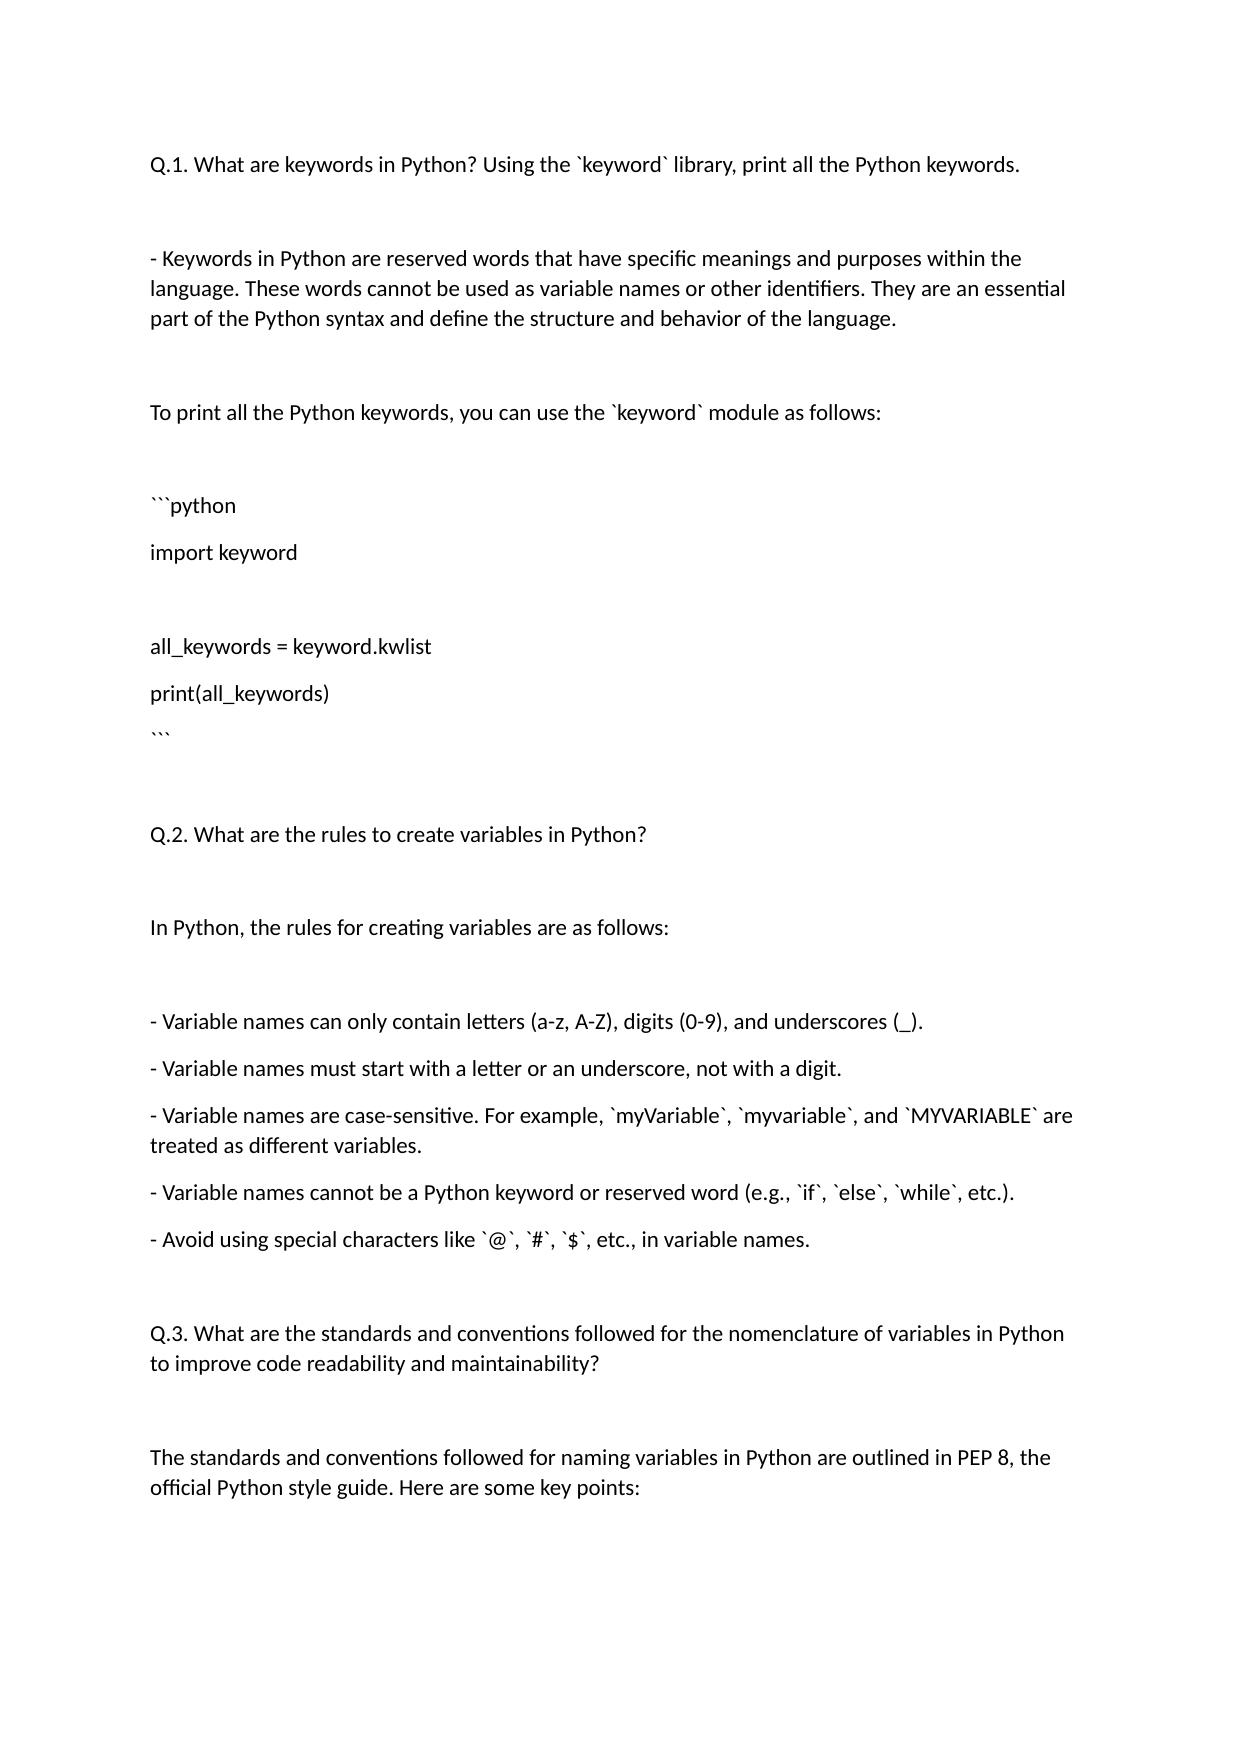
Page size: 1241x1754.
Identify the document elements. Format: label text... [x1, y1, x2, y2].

text - Avoid using special characters like `@`, `#`, `$`, etc., in variable names. [150, 1225, 1090, 1253]
text all_keywords = keyword.kwlist [150, 632, 1090, 660]
text - Variable names can only contain letters (a-z, A-Z), digits (0-9), and underscores (_). [150, 1007, 1090, 1035]
text - Variable names cannot be a Python keyword or reserved word (e.g., `if`, `else`, `while`, etc.). [150, 1178, 1090, 1206]
text ```python [150, 492, 1090, 520]
text In Python, the rules for creating variables are as follows: [150, 913, 1090, 942]
text import keyword [150, 538, 1090, 567]
text Q.1. What are keywords in Python? Using the `keyword` library, print all the Python keywords. [150, 150, 1090, 178]
text print(all_keywords) [150, 679, 1090, 707]
text ``` [150, 726, 1090, 754]
text - Variable names must start with a letter or an underscore, not with a digit. [150, 1054, 1090, 1082]
text - Keywords in Python are reserved words that have specific meanings and purposes within the language. These words cannot be used as variable names or other identifiers. They are an essential part of the Python syntax and define the structure and behavior of the language. [150, 244, 1090, 332]
text Q.3. What are the standards and conventions followed for the nomenclature of variables in Python to improve code readability and maintainability? [150, 1319, 1090, 1377]
text Q.2. What are the rules to create variables in Python? [150, 820, 1090, 848]
text The standards and conventions followed for naming variables in Python are outlined in PEP 8, the official Python style guide. Here are some key points: [150, 1443, 1090, 1501]
text To print all the Python keywords, you can use the `keyword` module as follows: [150, 398, 1090, 426]
text - Variable names are case-sensitive. For example, `myVariable`, `myvariable`, and `MYVARIABLE` are treated as different variables. [150, 1101, 1090, 1159]
